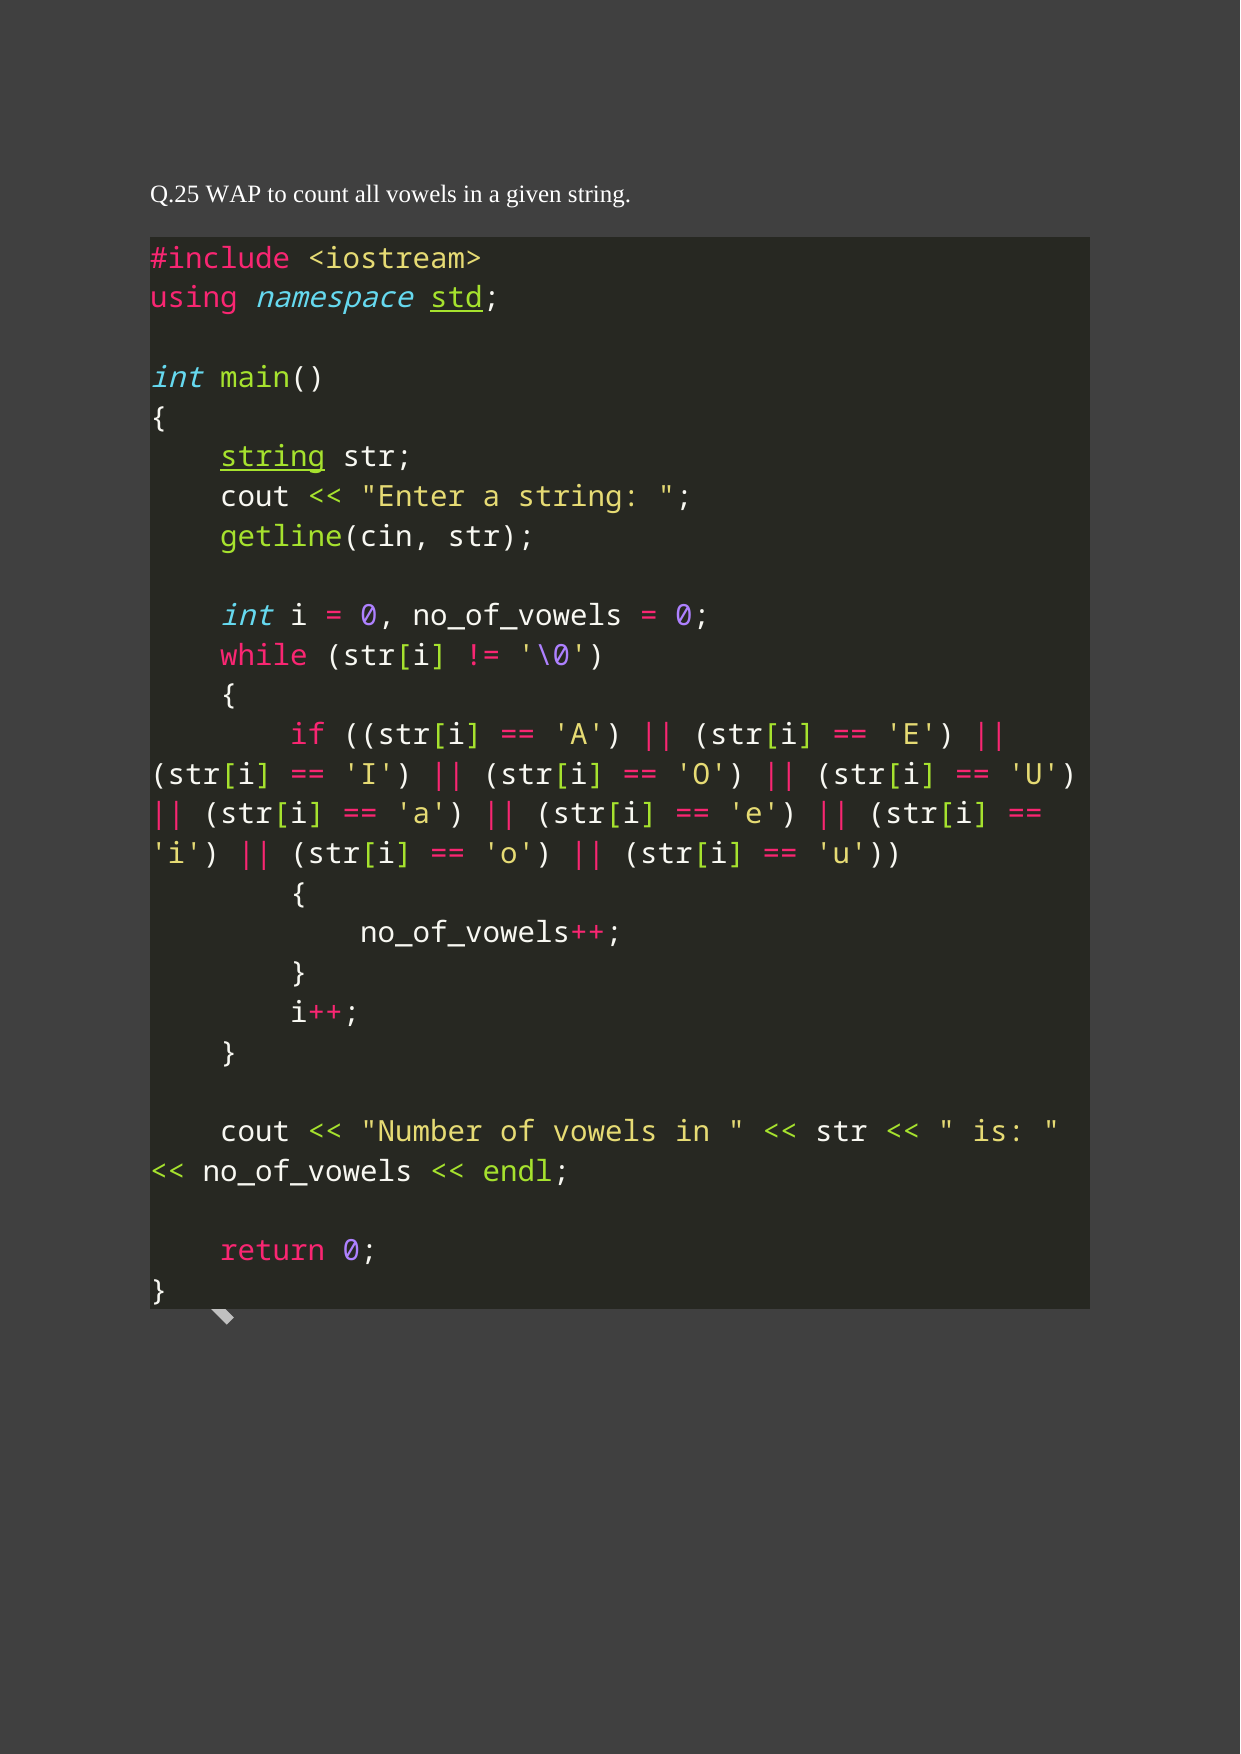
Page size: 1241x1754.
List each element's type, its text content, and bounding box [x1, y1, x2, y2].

text using namespace std; [150, 277, 1090, 316]
text cout << "Number of vowels in " << str << " is: " << no_of_vowels << endl; [150, 1110, 1090, 1189]
text } [150, 1031, 1090, 1071]
text #include <iostream> [150, 237, 1090, 277]
text if ((str[i] == 'A') || (str[i] == 'E') || (str[i] == 'I') || (str[i] == 'O') || (str[i] == 'U') || (str[i] == 'a') || (str[i] == 'e') || (str[i] == 'i') || (str[i] == 'o') || (str[i] == 'u')) [150, 713, 1090, 872]
text getline(cin, str); [150, 515, 1090, 554]
text int main() [150, 356, 1090, 396]
text } [150, 1269, 1090, 1309]
text cout << "Enter a string: "; [150, 475, 1090, 515]
text int i = 0, no_of_vowels = 0; [150, 594, 1090, 634]
text Q.25 WAP to count all vowels in a given string. [150, 179, 1090, 208]
text { [150, 396, 1090, 436]
text no_of_vowels++; [150, 912, 1090, 951]
text } [150, 951, 1090, 991]
text { [150, 872, 1090, 912]
text { [150, 674, 1090, 713]
text string str; [150, 436, 1090, 475]
text return 0; [150, 1229, 1090, 1269]
text while (str[i] != '\0') [150, 634, 1090, 674]
text i++; [150, 991, 1090, 1031]
